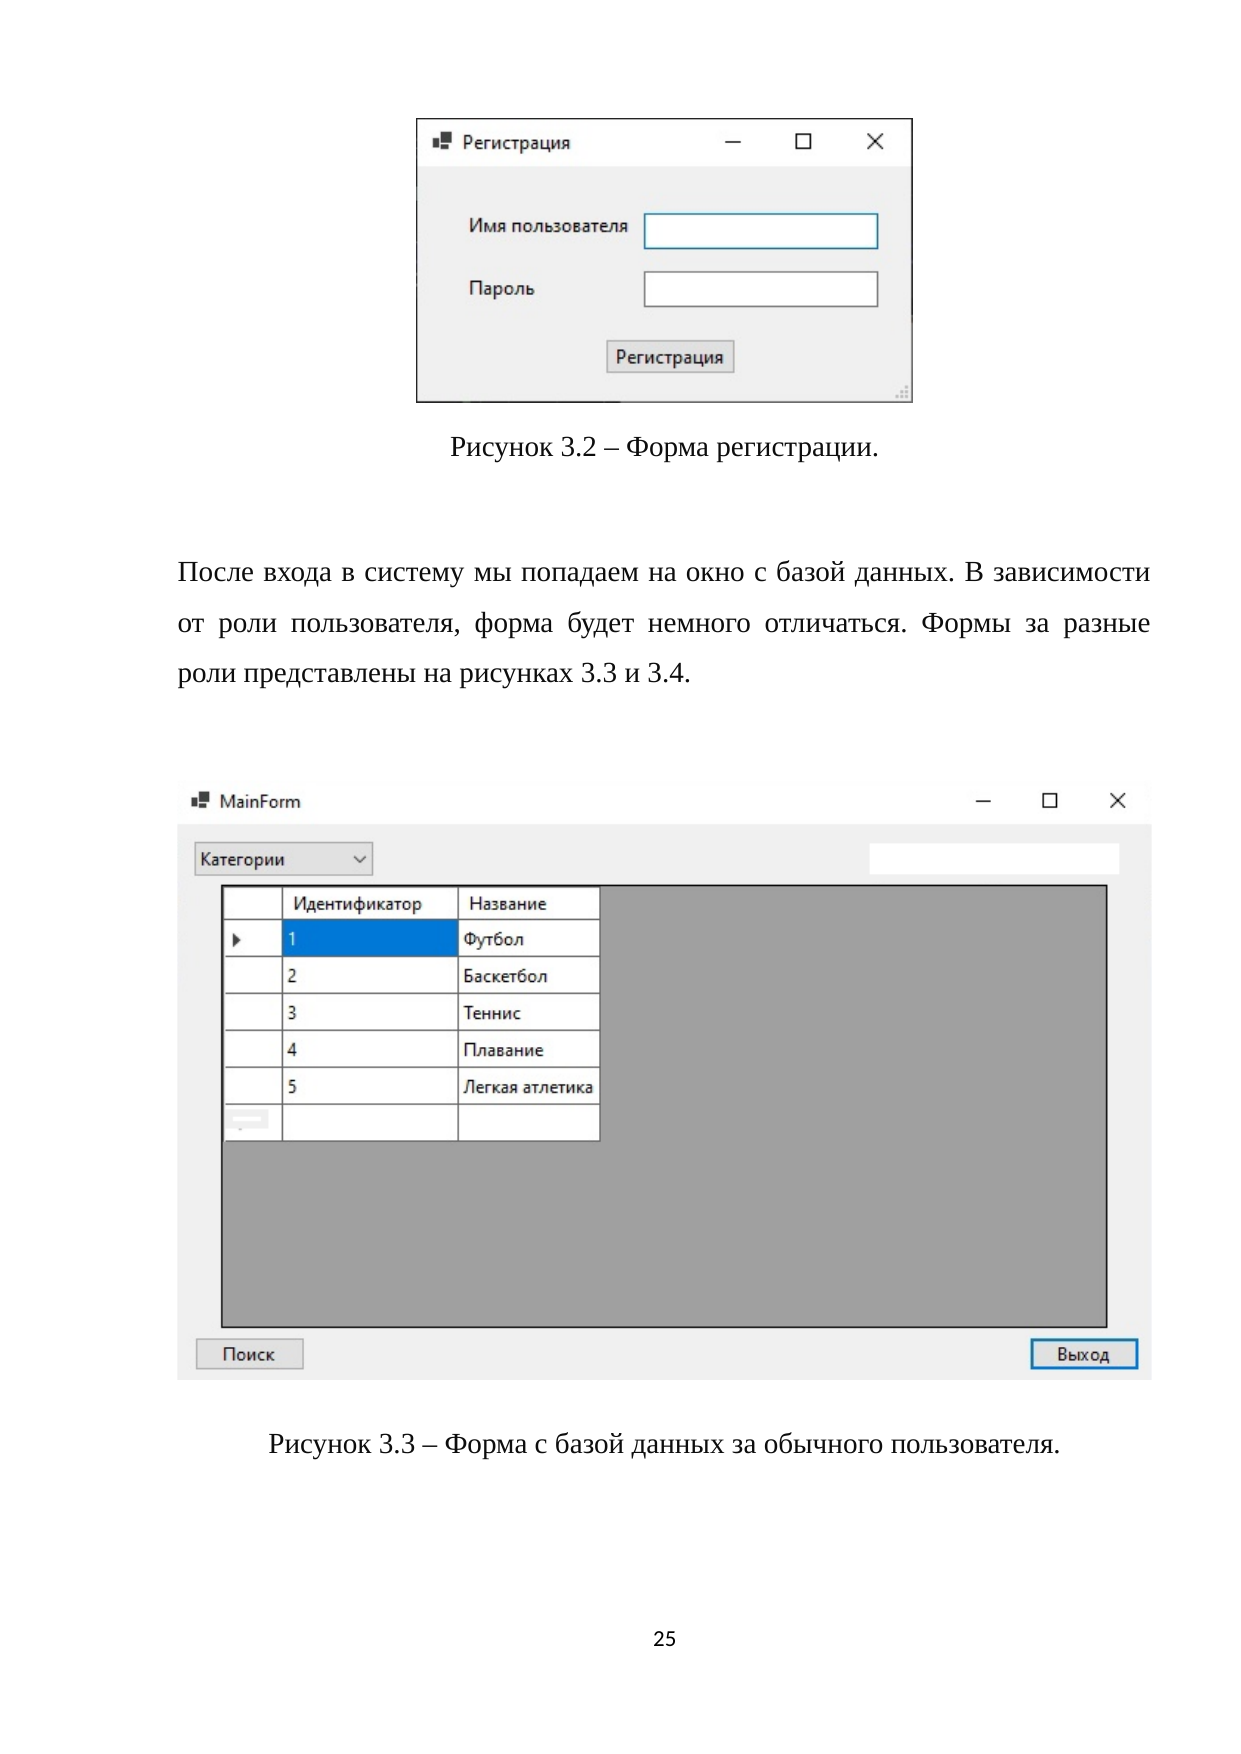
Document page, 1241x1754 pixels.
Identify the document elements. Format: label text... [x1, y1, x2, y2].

picture [177, 780, 1152, 1380]
text Рисунок 3.3 – Форма с базой данных за обычного пользователя. [177, 1380, 1152, 1459]
text После входа в систему мы попадаем на окно с базой данных. В зависимости от роли пользователя, форма будет немного отличаться. Формы за разные роли представлены на рисунках 3.3 и 3.4. [177, 554, 1152, 689]
picture [416, 118, 913, 403]
text Рисунок 3.2 – Форма регистрации. [177, 429, 1152, 462]
